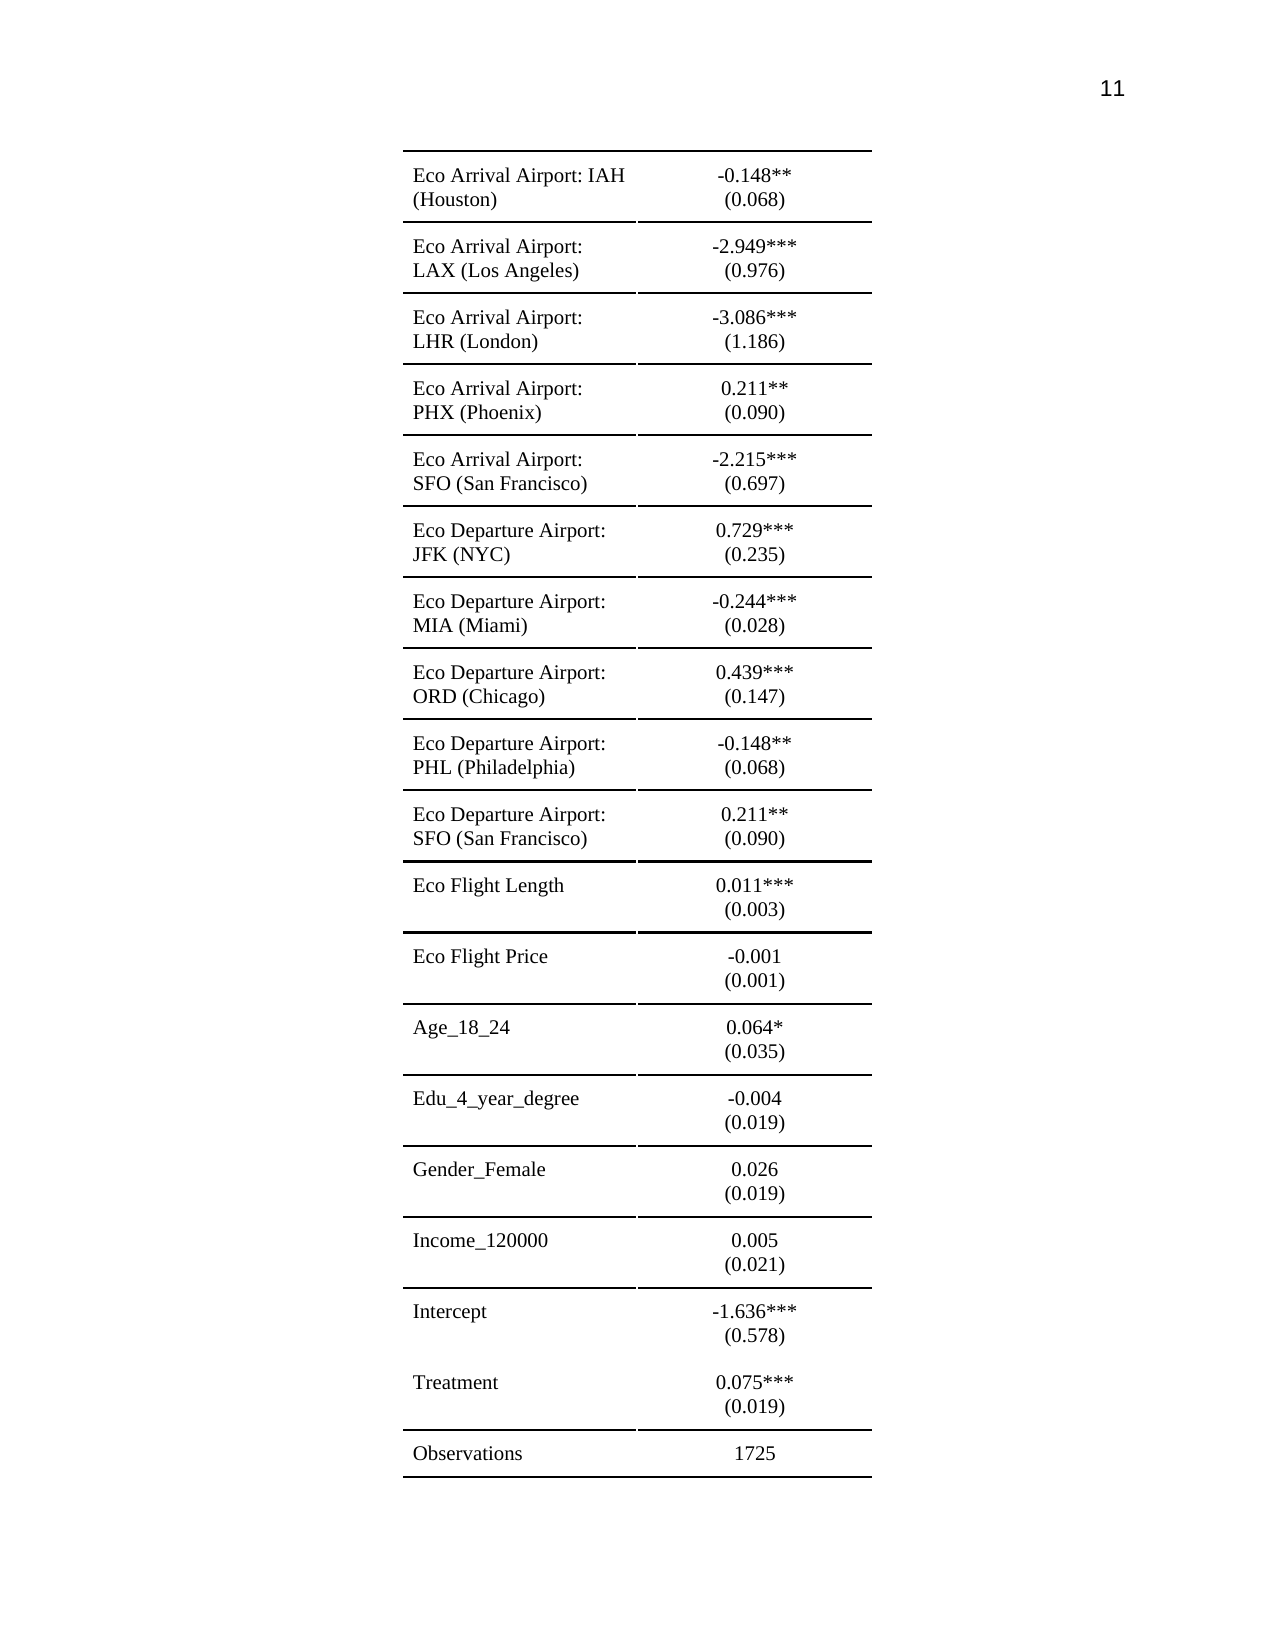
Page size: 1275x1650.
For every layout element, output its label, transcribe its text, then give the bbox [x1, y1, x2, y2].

table_cell 0.064* (0.035) [638, 1005, 872, 1073]
table_cell Eco Departure Airport: PHL (Philadelphia) [403, 720, 636, 789]
table_cell Edu_4_year_degree [403, 1076, 636, 1144]
table_cell -0.004 (0.019) [638, 1076, 872, 1144]
table_cell -0.148** (0.068) [638, 152, 872, 221]
table_cell Eco Departure Airport: MIA (Miami) [403, 578, 636, 647]
table_cell Eco Arrival Airport: PHX (Phoenix) [403, 365, 636, 434]
table_cell Eco Arrival Airport: LHR (London) [403, 294, 636, 363]
table_cell 0.075*** (0.019) [638, 1360, 872, 1429]
table_cell -2.949*** (0.976) [638, 223, 872, 292]
table_cell -2.215*** (0.697) [638, 436, 872, 505]
table_cell Observations [403, 1431, 636, 1476]
table_cell -0.001 (0.001) [638, 934, 872, 1002]
table_cell Gender_Female [403, 1147, 636, 1216]
table_cell Eco Flight Price [403, 934, 636, 1002]
table_cell -1.636*** (0.578) [638, 1289, 872, 1358]
table_cell -0.244*** (0.028) [638, 578, 872, 647]
table_cell Eco Arrival Airport: IAH (Houston) [403, 152, 636, 221]
table_cell Eco Departure Airport: ORD (Chicago) [403, 649, 636, 718]
table_cell Eco Arrival Airport: SFO (San Francisco) [403, 436, 636, 505]
table_cell -3.086*** (1.186) [638, 294, 872, 363]
table_cell Eco Departure Airport: SFO (San Francisco) [403, 791, 636, 860]
table_cell 0.026 (0.019) [638, 1147, 872, 1216]
table_cell 0.011*** (0.003) [638, 863, 872, 931]
table_cell Income_120000 [403, 1218, 636, 1287]
table_cell 0.439*** (0.147) [638, 649, 872, 718]
table_cell 0.211** (0.090) [638, 365, 872, 434]
table_cell 0.211** (0.090) [638, 791, 872, 860]
table_cell Intercept [403, 1289, 636, 1358]
table_cell 0.005 (0.021) [638, 1218, 872, 1287]
table_cell 0.729*** (0.235) [638, 507, 872, 576]
table_cell Age_18_24 [403, 1005, 636, 1073]
table_cell Eco Arrival Airport: LAX (Los Angeles) [403, 223, 636, 292]
table_cell Treatment [403, 1360, 636, 1429]
table_cell Eco Flight Length [403, 863, 636, 931]
table_cell 1725 [638, 1431, 872, 1476]
table_cell Eco Departure Airport: JFK (NYC) [403, 507, 636, 576]
table_cell -0.148** (0.068) [638, 720, 872, 789]
